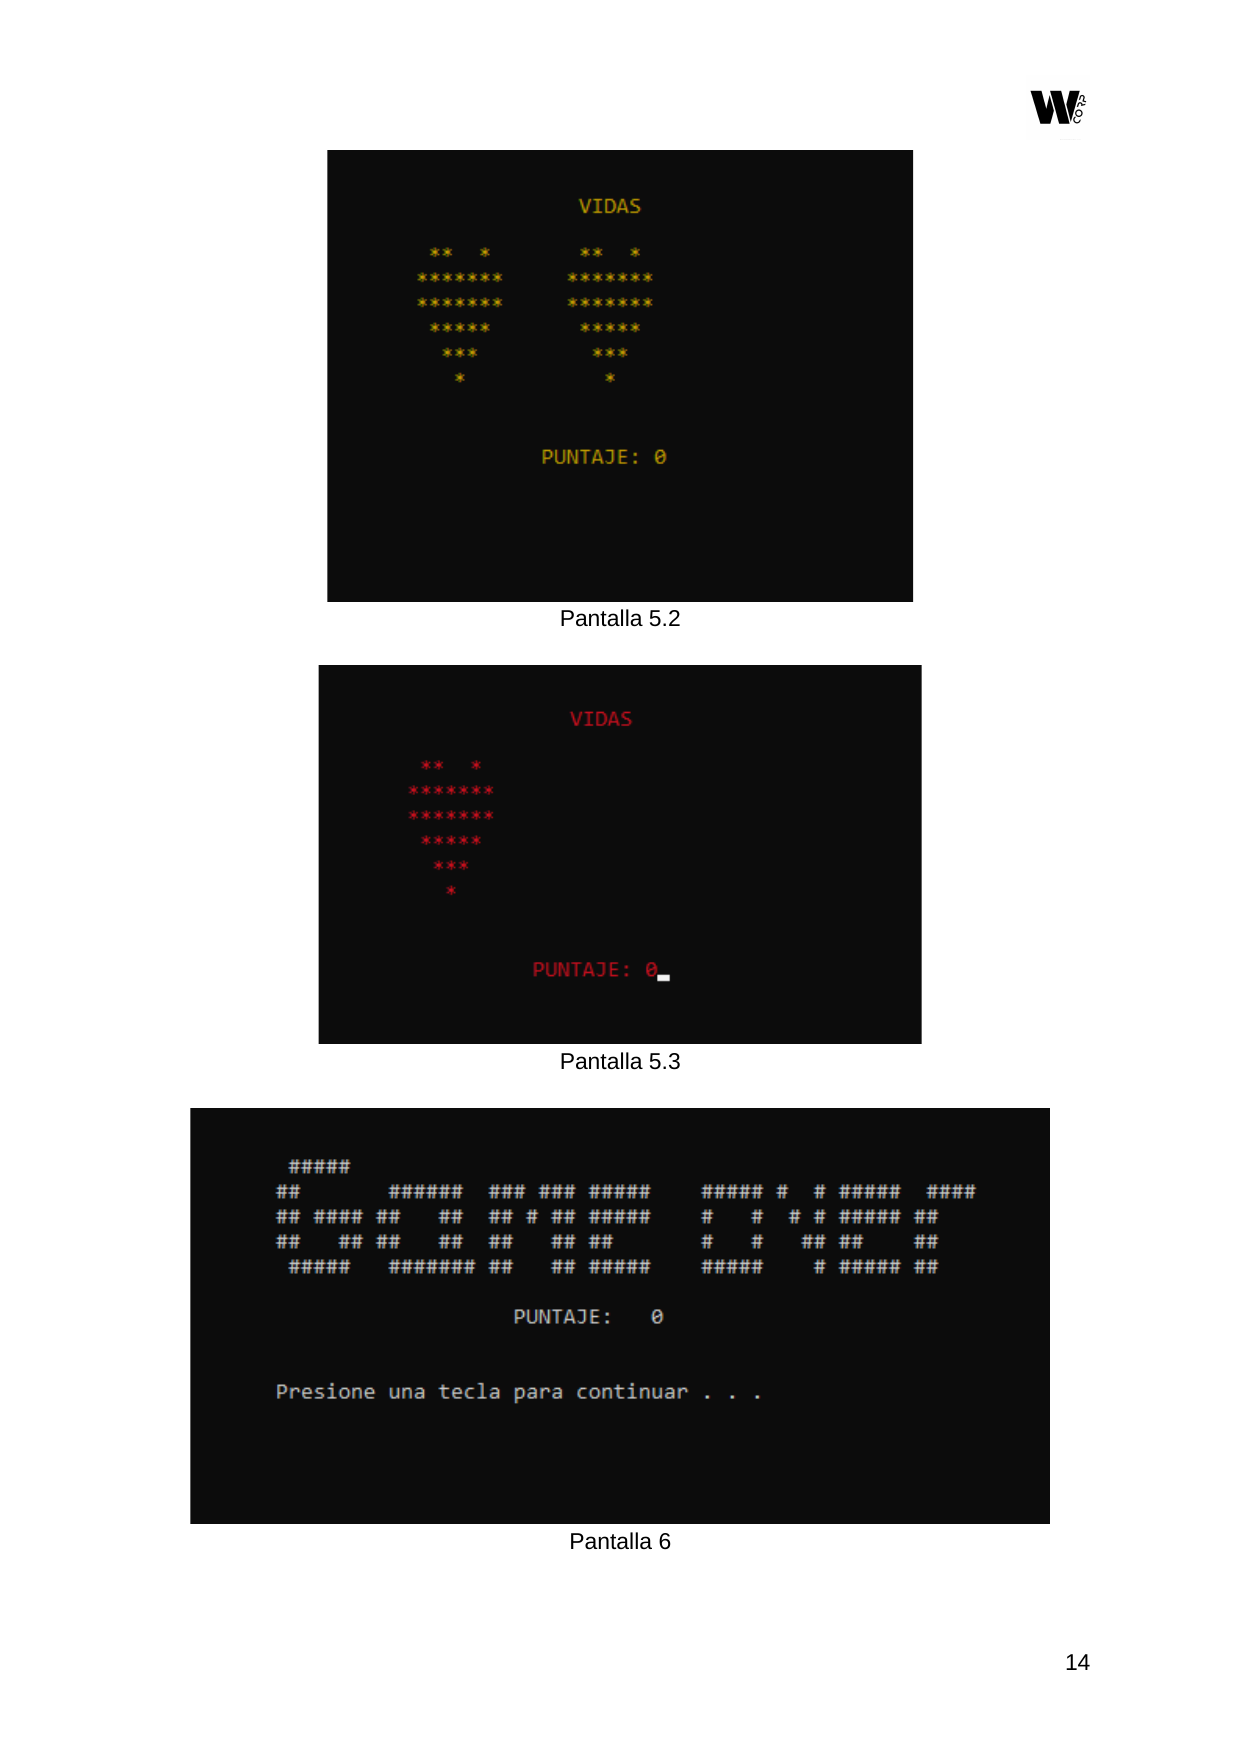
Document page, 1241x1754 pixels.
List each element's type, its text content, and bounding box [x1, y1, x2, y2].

picture [1025, 75, 1091, 140]
picture [327, 150, 914, 602]
text Pantalla 5.3 [150, 1048, 1090, 1074]
picture [190, 1108, 1050, 1524]
text Pantalla 5.2 [150, 605, 1090, 632]
picture [318, 665, 922, 1044]
text Pantalla 6 [150, 1528, 1090, 1554]
